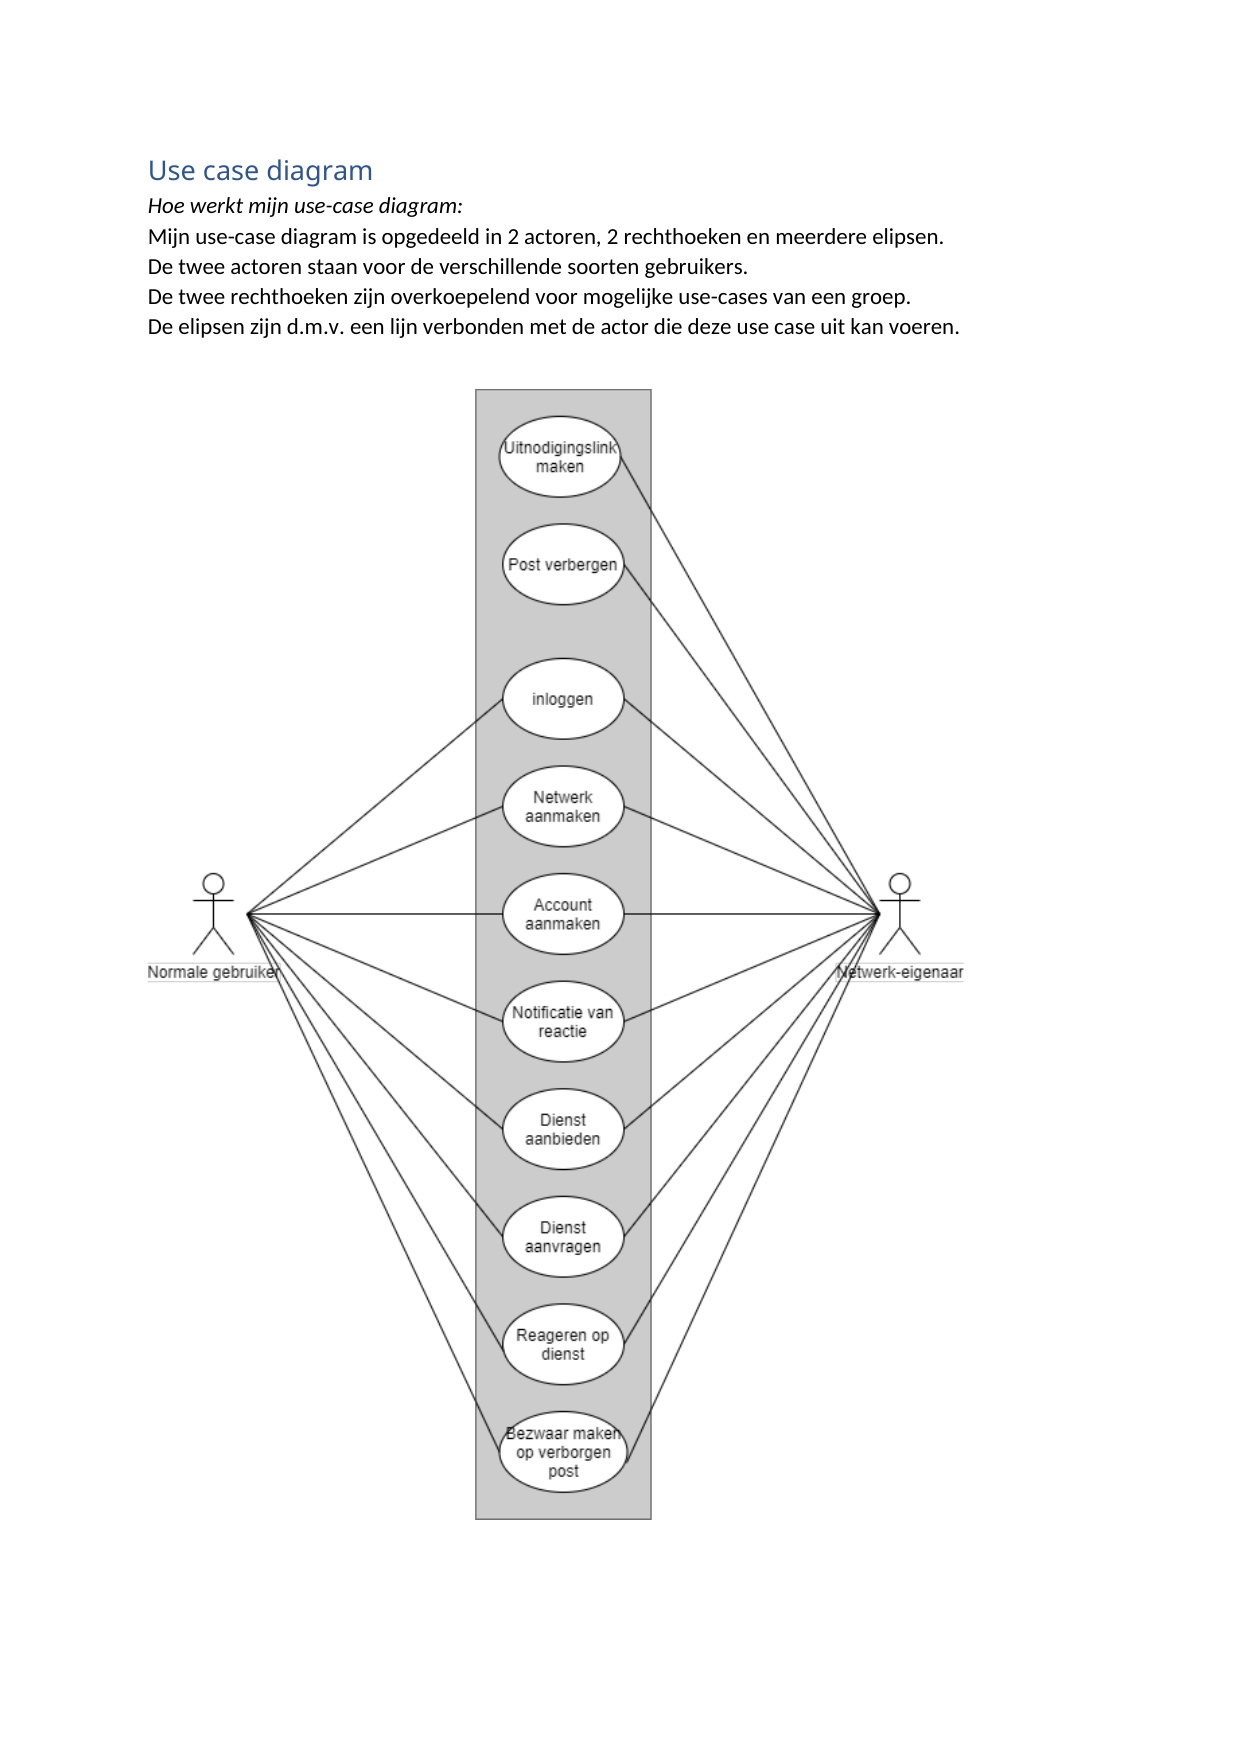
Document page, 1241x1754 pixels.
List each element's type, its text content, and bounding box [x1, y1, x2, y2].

text Hoe werkt mijn use-case diagram: Mijn use-case diagram is opgedeeld in 2 actoren, 2 rechthoeken en meerdere elipsen. De twee actoren staan voor de verschillende soorten gebruikers. De twee rechthoeken zijn overkoepelend voor mogelijke use-cases van een groep. De elipsen zijn d.m.v. een lijn verbonden met de actor die deze use case uit kan voeren. [148, 192, 1093, 371]
subtitle Use case diagram [148, 152, 1093, 189]
picture [147, 389, 964, 1520]
